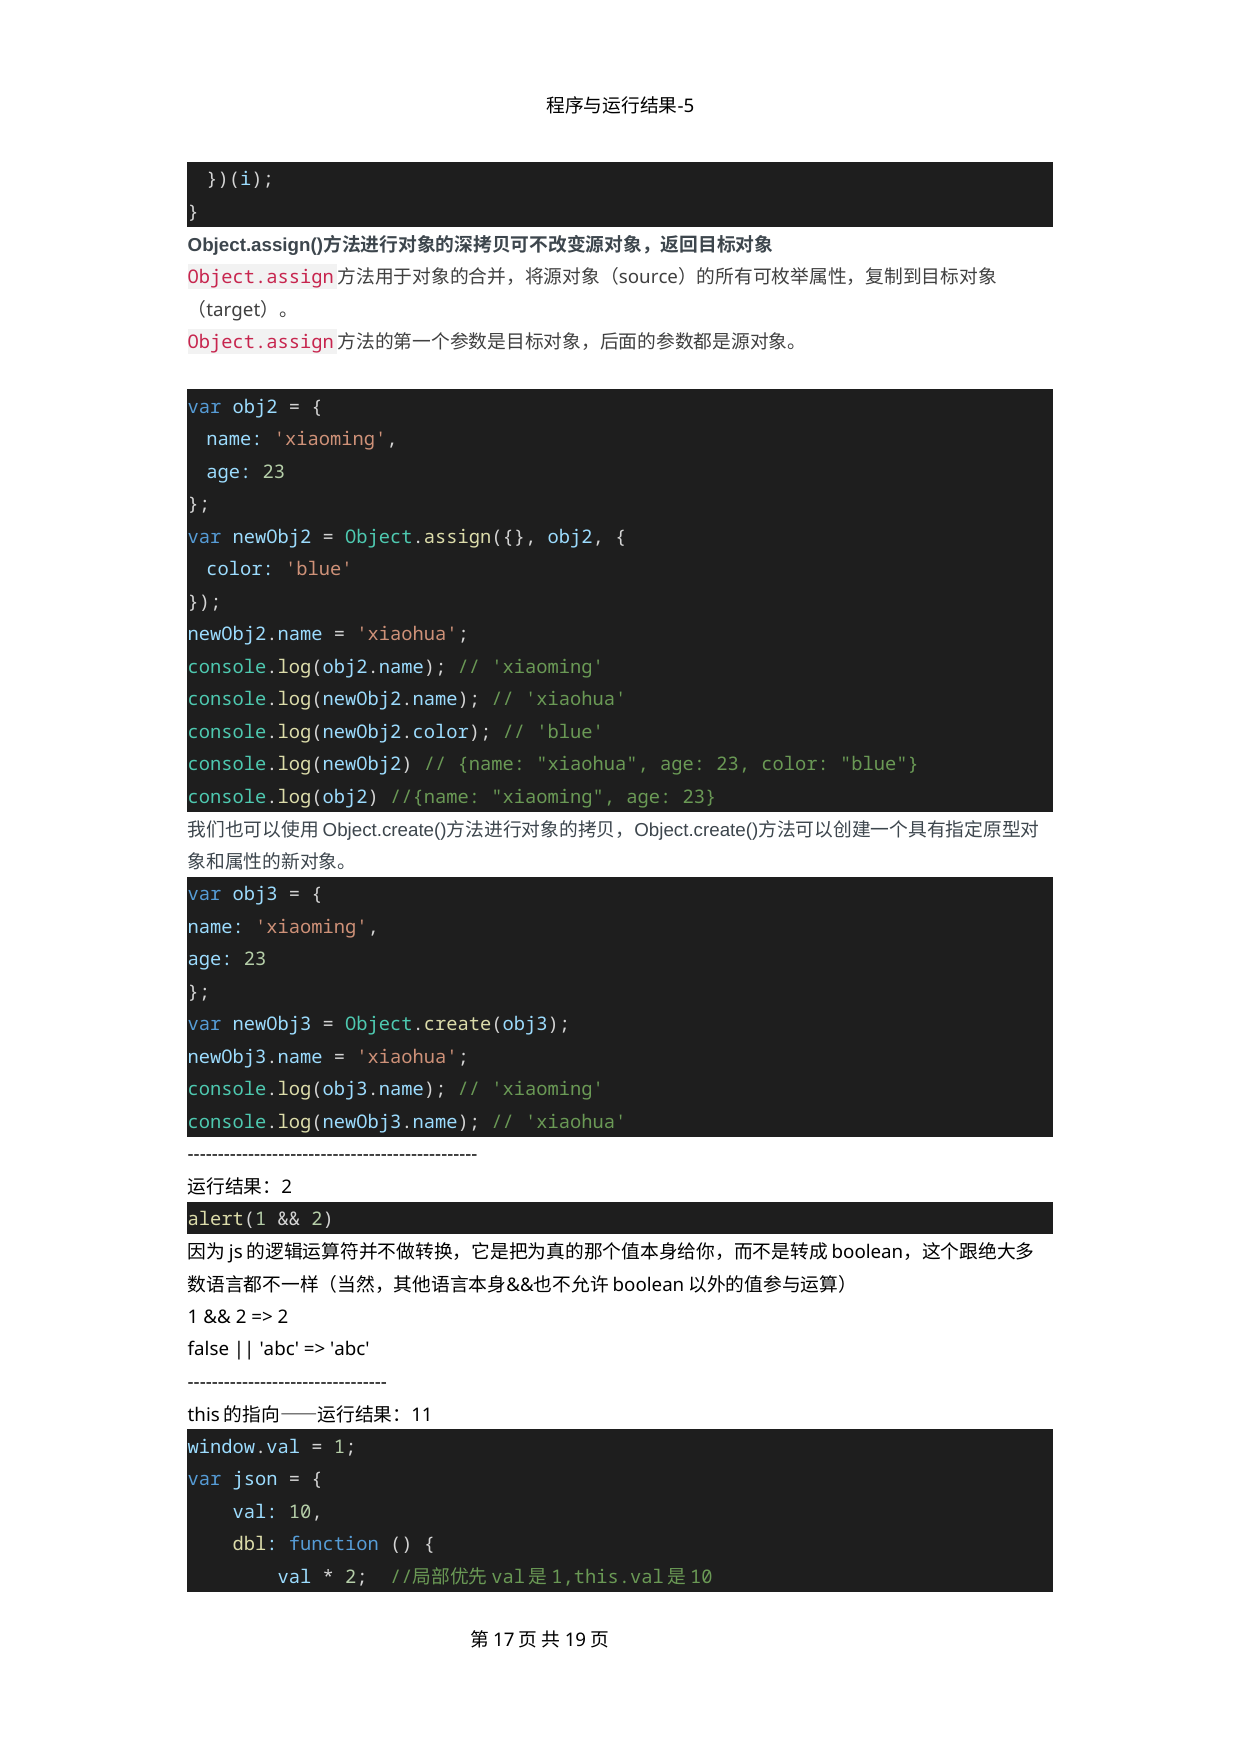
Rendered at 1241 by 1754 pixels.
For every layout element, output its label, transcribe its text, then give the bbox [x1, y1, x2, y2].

text var json = { [187, 1462, 1053, 1494]
text color: 'blue' [187, 552, 1053, 584]
text window.val = 1; [187, 1429, 1053, 1462]
text Object.assign()方法进行对象的深拷贝可不改变源对象，返回目标对象 [187, 227, 1053, 259]
text --------------------------------- [187, 1364, 1053, 1397]
text }; [187, 487, 1053, 519]
text console.log(obj3.name); // 'xiaoming' [187, 1072, 1053, 1104]
text }; [187, 974, 1053, 1007]
text 1 && 2 => 2 false || 'abc' => 'abc' [187, 1299, 1053, 1364]
text age: 23 [187, 454, 1053, 487]
text console.log(obj2) //{name: "xiaoming", age: 23} [187, 779, 1053, 812]
text age: 23 [187, 942, 1053, 974]
text val: 10, [187, 1494, 1053, 1527]
text 我们也可以使用Object.create()方法进行对象的拷贝，Object.create()方法可以创建一个具有指定原型对象和属性的新对象。 [187, 812, 1053, 877]
text console.log(newObj3.name); // 'xiaohua' [187, 1104, 1053, 1137]
text }); [187, 584, 1053, 617]
text dbl: function () { [187, 1527, 1053, 1559]
text var obj3 = { [187, 877, 1053, 909]
text name: 'xiaoming', [187, 909, 1053, 942]
text 因为js的逻辑运算符并不做转换，它是把为真的那个值本身给你，而不是转成boolean，这个跟绝大多数语言都不一样（当然，其他语言本身&&也不允许boolean以外的值参与运算） [187, 1234, 1053, 1299]
text Object.assign方法的第一个参数是目标对象，后面的参数都是源对象。 [187, 324, 1053, 357]
text var newObj2 = Object.assign({}, obj2, { [187, 519, 1053, 552]
text console.log(newObj2.name); // 'xiaohua' [187, 682, 1053, 714]
text console.log(newObj2) // {name: "xiaohua", age: 23, color: "blue"} [187, 747, 1053, 779]
text })(i); [187, 162, 1053, 194]
text alert(1 && 2) [187, 1202, 1053, 1234]
text this的指向——运行结果：11 [187, 1397, 1053, 1429]
text console.log(newObj2.color); // 'blue' [187, 714, 1053, 747]
text 运行结果：2 [187, 1169, 1053, 1202]
text var obj2 = { [187, 389, 1053, 422]
text newObj3.name = 'xiaohua'; [187, 1039, 1053, 1072]
text newObj2.name = 'xiaohua'; [187, 617, 1053, 649]
text } [187, 194, 1053, 227]
text ------------------------------------------------ [187, 1137, 1053, 1169]
text val * 2; //局部优先val是1,this.val是10 [187, 1559, 1053, 1592]
text Object.assign方法用于对象的合并，将源对象（source）的所有可枚举属性，复制到目标对象（target）。 [187, 259, 1053, 324]
text name: 'xiaoming', [187, 422, 1053, 454]
text console.log(obj2.name); // 'xiaoming' [187, 649, 1053, 682]
text var newObj3 = Object.create(obj3); [187, 1007, 1053, 1039]
